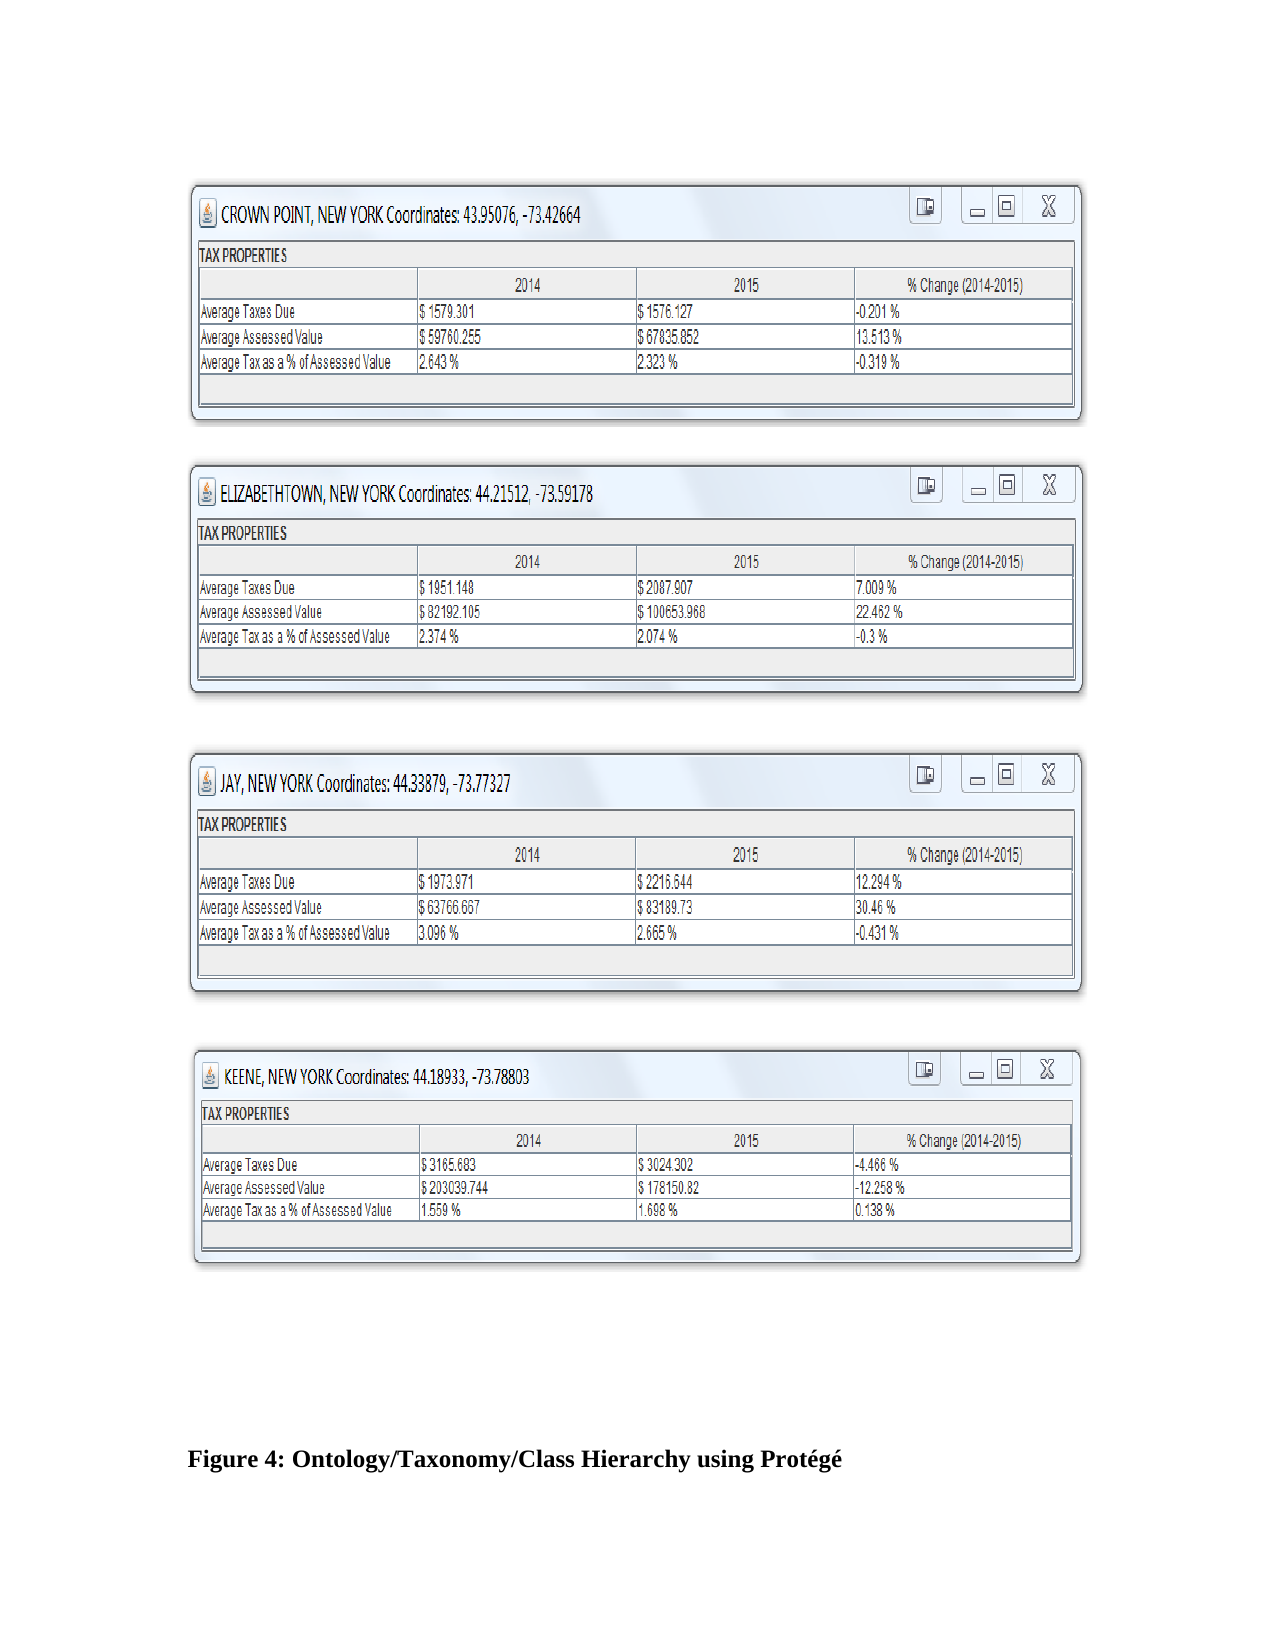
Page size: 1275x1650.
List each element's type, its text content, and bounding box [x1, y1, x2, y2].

picture [187, 1038, 1088, 1272]
text Figure 4: Ontology/Taxonomy/Class Hierarchy using Protégé [187, 1444, 1087, 1473]
picture [187, 178, 1088, 427]
picture [187, 738, 1088, 1010]
picture [187, 455, 1088, 710]
